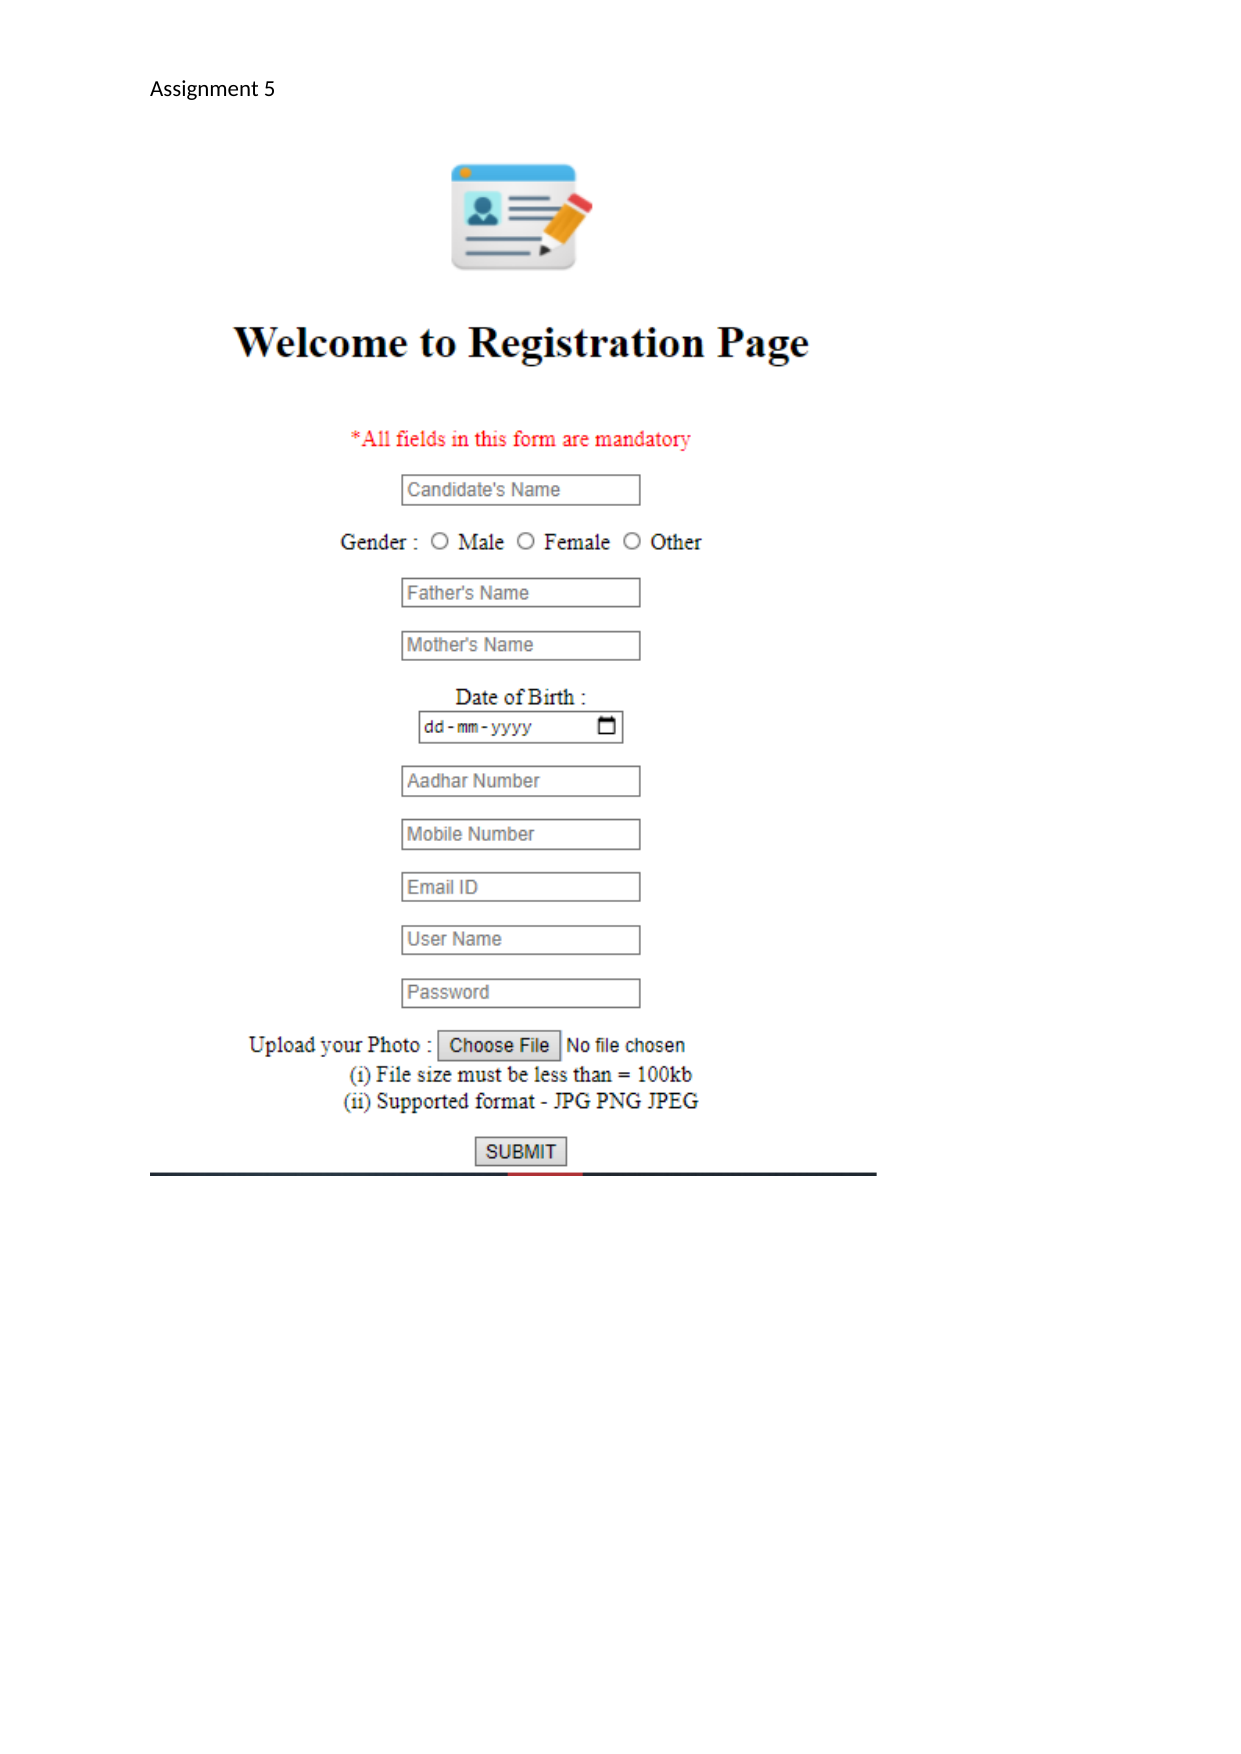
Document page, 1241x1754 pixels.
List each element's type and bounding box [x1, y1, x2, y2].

picture [150, 150, 877, 1176]
